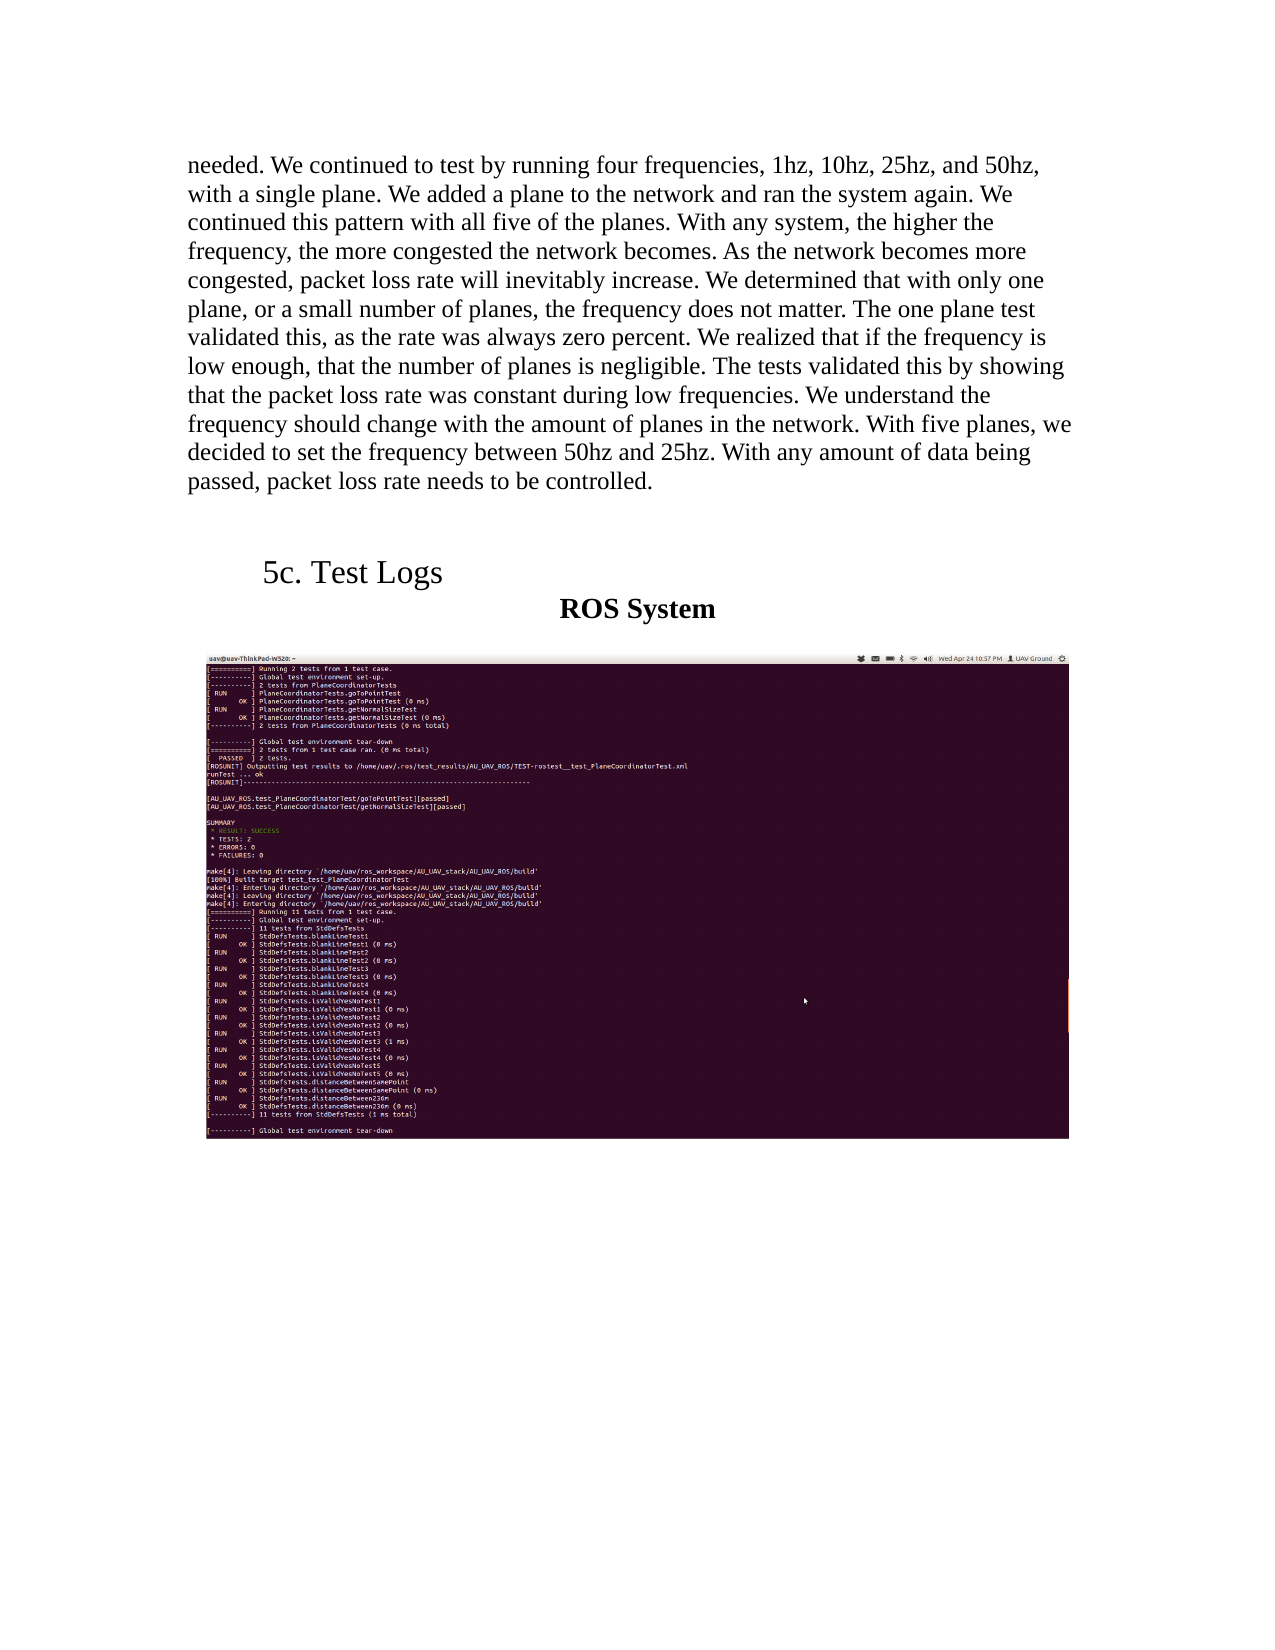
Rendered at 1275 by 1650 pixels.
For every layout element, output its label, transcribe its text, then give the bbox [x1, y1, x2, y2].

picture [206, 653, 1069, 1139]
text ROS System [187, 591, 1087, 624]
text 5c. Test Logs [187, 552, 1087, 591]
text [187, 150, 1087, 495]
